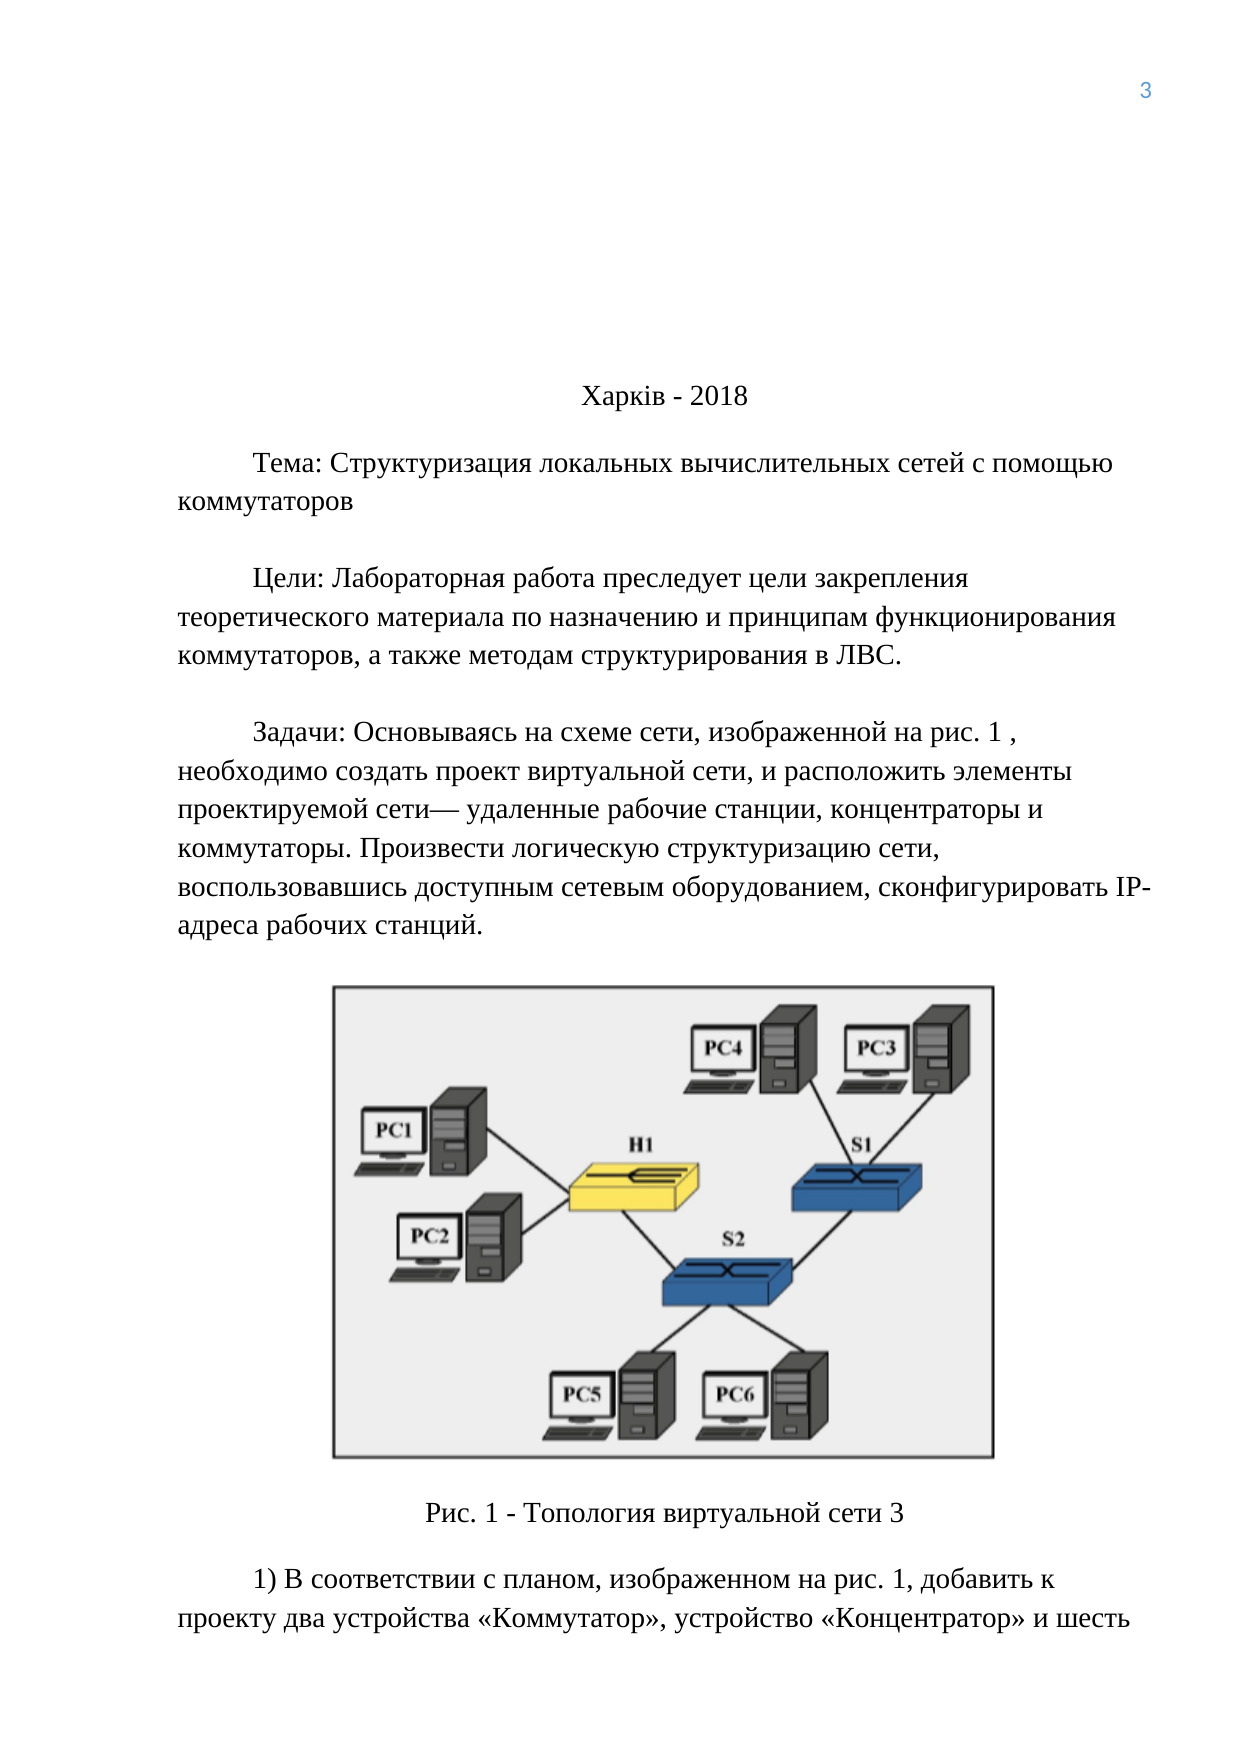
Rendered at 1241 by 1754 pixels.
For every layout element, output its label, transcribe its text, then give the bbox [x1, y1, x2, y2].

picture [328, 984, 1001, 1464]
text коммутаторов [177, 483, 1152, 517]
text Тема: Структуризация локальных вычислительных сетей с помощью [177, 445, 1152, 478]
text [177, 1562, 1152, 1634]
text Харків - 2018 [177, 378, 1152, 411]
text Задачи: Основываясь на схеме сети, изображенной на рис. 1 , необходимо создать проект виртуальной сети, и расположить элементы проектируемой сети— удаленные рабочие станции, концентраторы и коммутаторы. Произвести логическую структуризацию сети, воспользовавшись доступным сетевым оборудованием, сконфигурировать IP-адреса рабочих станций. [177, 714, 1152, 941]
text Рис. 1 - Топология виртуальной сети 3 [177, 1495, 1152, 1528]
text Цели: Лабораторная работа преследует цели закрепления теоретического материала по назначению и принципам функционирования коммутаторов, а также методам структурирования в ЛВС. [177, 560, 1152, 671]
